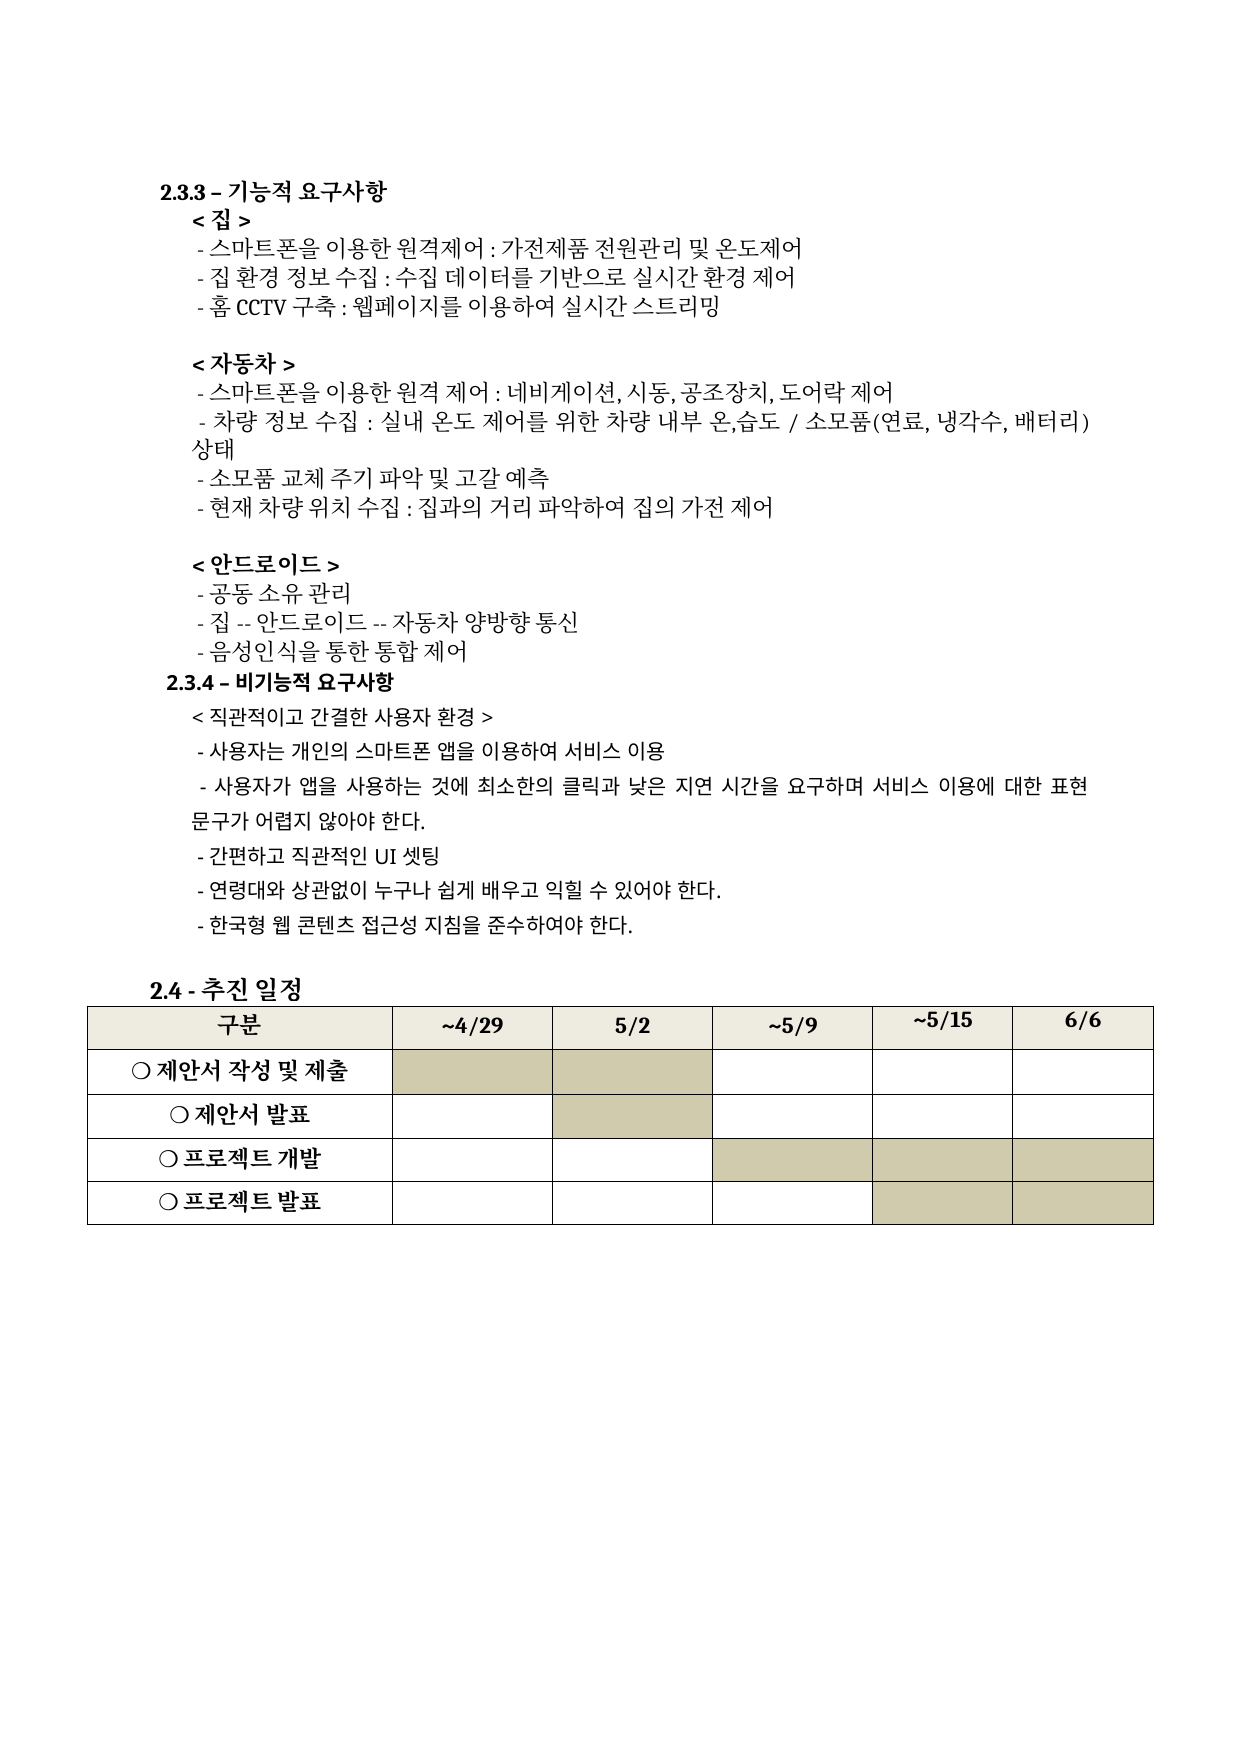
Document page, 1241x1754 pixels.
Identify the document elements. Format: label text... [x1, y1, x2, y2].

table_cell [1013, 1139, 1153, 1181]
table_header ~4/29 [393, 1007, 552, 1049]
table_cell ❍ 프로젝트 발표 [88, 1182, 392, 1224]
table_cell [1013, 1050, 1153, 1094]
table_cell [1013, 1182, 1153, 1224]
table_cell [393, 1182, 552, 1224]
table_cell [393, 1095, 552, 1138]
table_cell [553, 1182, 712, 1224]
table_cell [713, 1050, 872, 1094]
text - 집 -- 안드로이드 -- 자동차 양방향 통신 [192, 608, 1090, 637]
table_header ~5/9 [713, 1007, 872, 1049]
text 2.3.3 – 기능적 요구사항 [150, 177, 1090, 206]
table_header ~5/15 [873, 1007, 1012, 1049]
table_cell ❍ 제안서 작성 및 제출 [88, 1050, 392, 1094]
table_cell ❍ 제안서 발표 [88, 1095, 392, 1138]
text 2.3.4 – 비기능적 요구사항 [150, 666, 1090, 696]
text - 공동 소유 관리 [192, 580, 1090, 608]
table_cell ❍ 프로젝트 개발 [88, 1139, 392, 1181]
table_cell [713, 1182, 872, 1224]
table_cell [713, 1139, 872, 1181]
text - 스마트폰을 이용한 원격 제어 : 네비게이션, 시동, 공조장치, 도어락 제어 [192, 378, 1090, 407]
table_header 구분 [88, 1007, 392, 1049]
text - 연령대와 상관없이 누구나 쉽게 배우고 익힐 수 있어야 한다. [192, 875, 1090, 905]
table_header 6/6 [1013, 1007, 1153, 1049]
table_header 5/2 [553, 1007, 712, 1049]
text - 홈 CCTV 구축 : 웹페이지를 이용하여 실시간 스트리밍 [192, 292, 1090, 321]
text - 사용자가 앱을 사용하는 것에 최소한의 클릭과 낮은 지연 시간을 요구하며 서비스 이용에 대한 표현 문구가 어렵지 않아야 한다. [192, 770, 1090, 835]
text - 음성인식을 통한 통합 제어 [192, 637, 1090, 666]
text - 간편하고 직관적인 UI 셋팅 [192, 840, 1090, 870]
text - 한국형 웹 콘텐츠 접근성 지침을 준수하여야 한다. [192, 909, 1090, 940]
table_cell [873, 1182, 1012, 1224]
table_cell [553, 1139, 712, 1181]
table_cell [553, 1095, 712, 1138]
text < 안드로이드 > [192, 551, 1090, 580]
text - 소모품 교체 주기 파악 및 고갈 예측 [192, 465, 1090, 493]
table_cell [873, 1050, 1012, 1094]
text - 집 환경 정보 수집 : 수집 데이터를 기반으로 실시간 환경 제어 [192, 263, 1090, 292]
table_cell [873, 1139, 1012, 1181]
text < 집 > [192, 206, 1090, 235]
table_cell [873, 1095, 1012, 1138]
table_cell [1013, 1095, 1153, 1138]
table_cell [393, 1050, 552, 1094]
text - 차량 정보 수집 : 실내 온도 제어를 위한 차량 내부 온,습도 / 소모품(연료, 냉각수, 배터리) 상태 [192, 407, 1090, 465]
table_cell [393, 1139, 552, 1181]
text - 현재 차량 위치 수집 : 집과의 거리 파악하여 집의 가전 제어 [192, 493, 1090, 522]
text - 사용자는 개인의 스마트폰 앱을 이용하여 서비스 이용 [192, 736, 1090, 766]
text < 자동차 > [192, 350, 1090, 378]
text - 스마트폰을 이용한 원격제어 : 가전제품 전원관리 및 온도제어 [192, 235, 1090, 263]
text < 직관적이고 간결한 사용자 환경 > [192, 701, 1090, 731]
table_cell [713, 1095, 872, 1138]
table_cell [553, 1050, 712, 1094]
